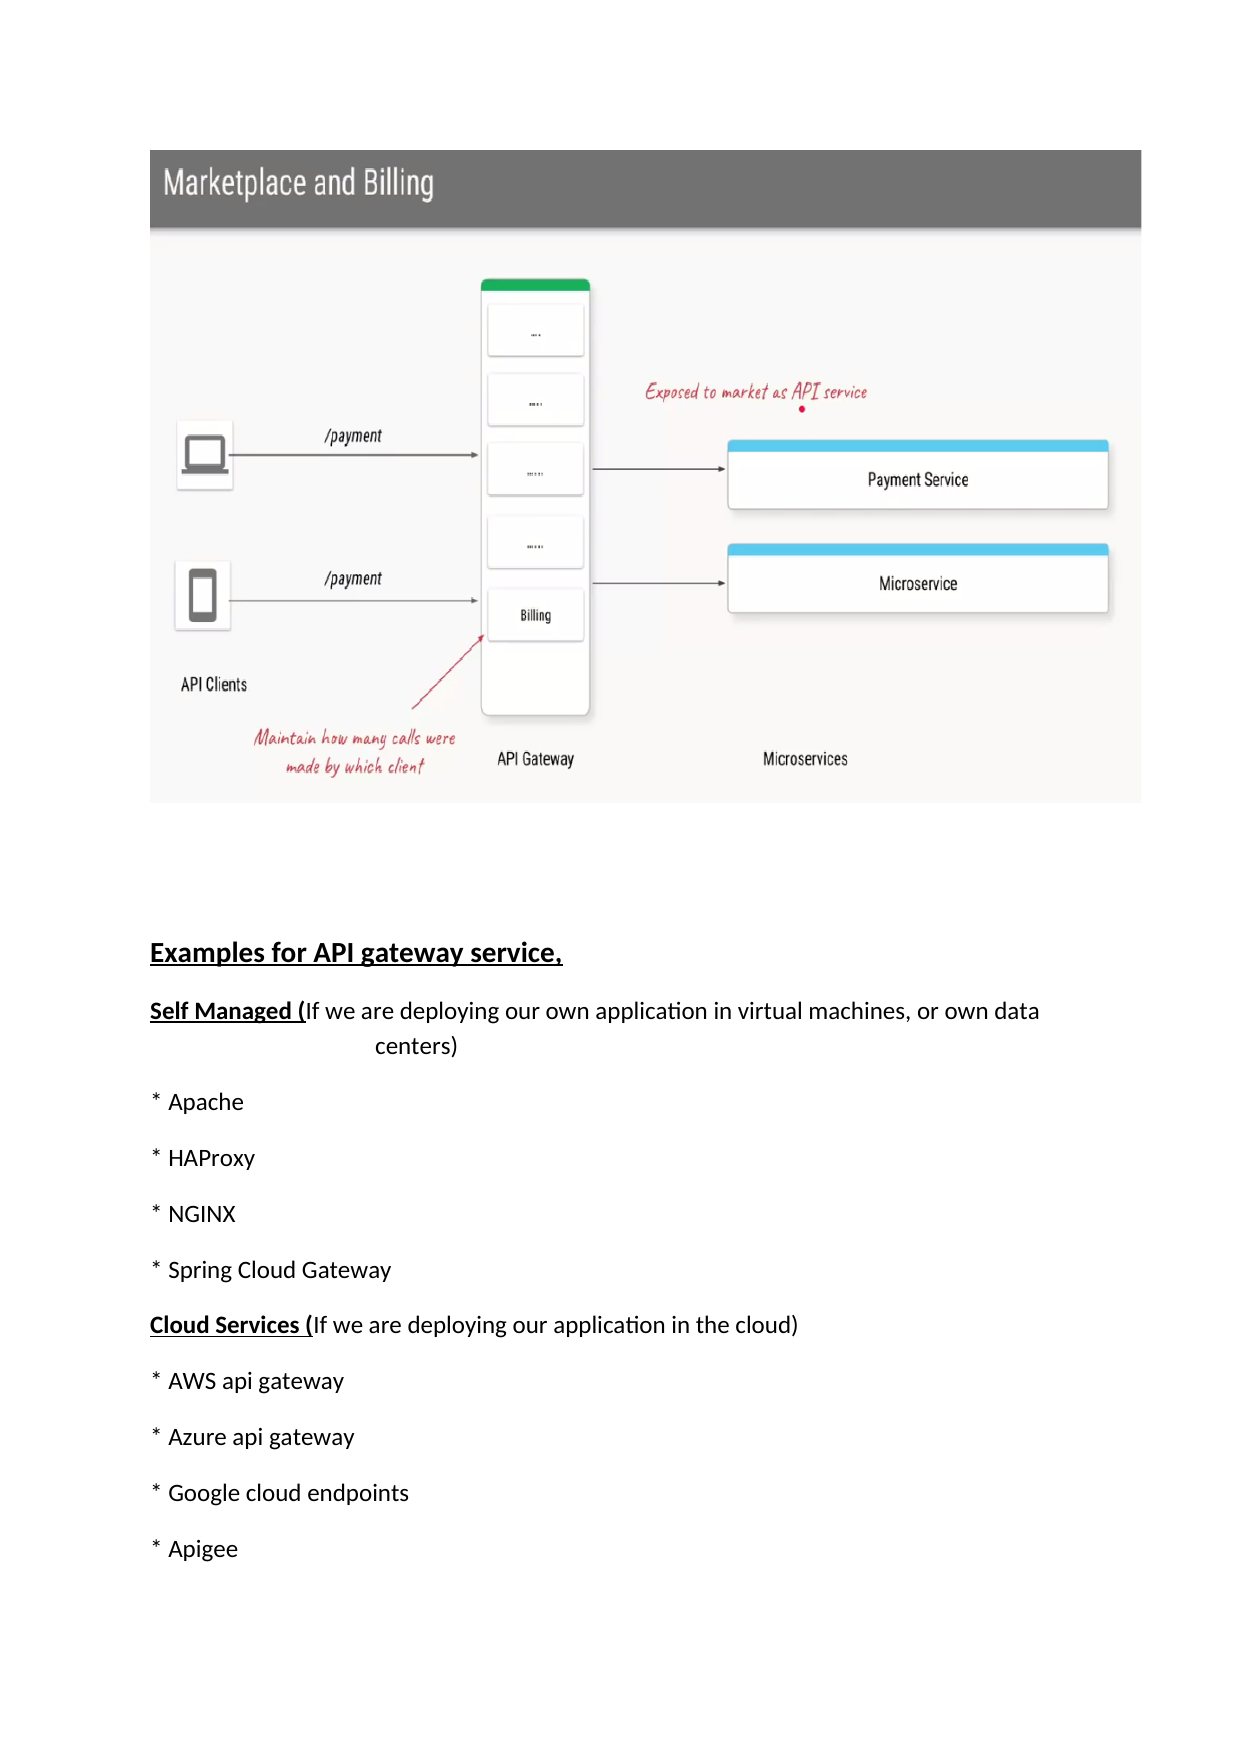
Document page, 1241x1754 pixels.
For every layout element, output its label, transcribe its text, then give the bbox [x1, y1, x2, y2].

text * AWS api gateway [150, 1365, 1090, 1396]
text * Azure api gateway [150, 1421, 1090, 1452]
text Examples for API gateway service, [150, 934, 1090, 969]
text * NGINX [150, 1198, 1090, 1228]
text * HAProxy [150, 1142, 1090, 1173]
text * Apache [150, 1086, 1090, 1117]
text * Apigee [150, 1533, 1090, 1563]
text * Google cloud endpoints [150, 1477, 1090, 1508]
text * Spring Cloud Gateway [150, 1254, 1090, 1284]
picture [150, 150, 1142, 803]
text Self Managed (If we are deploying our own application in virtual machines, or own data centers) [150, 995, 1090, 1061]
text Cloud Services (If we are deploying our application in the cloud) [150, 1309, 1090, 1340]
